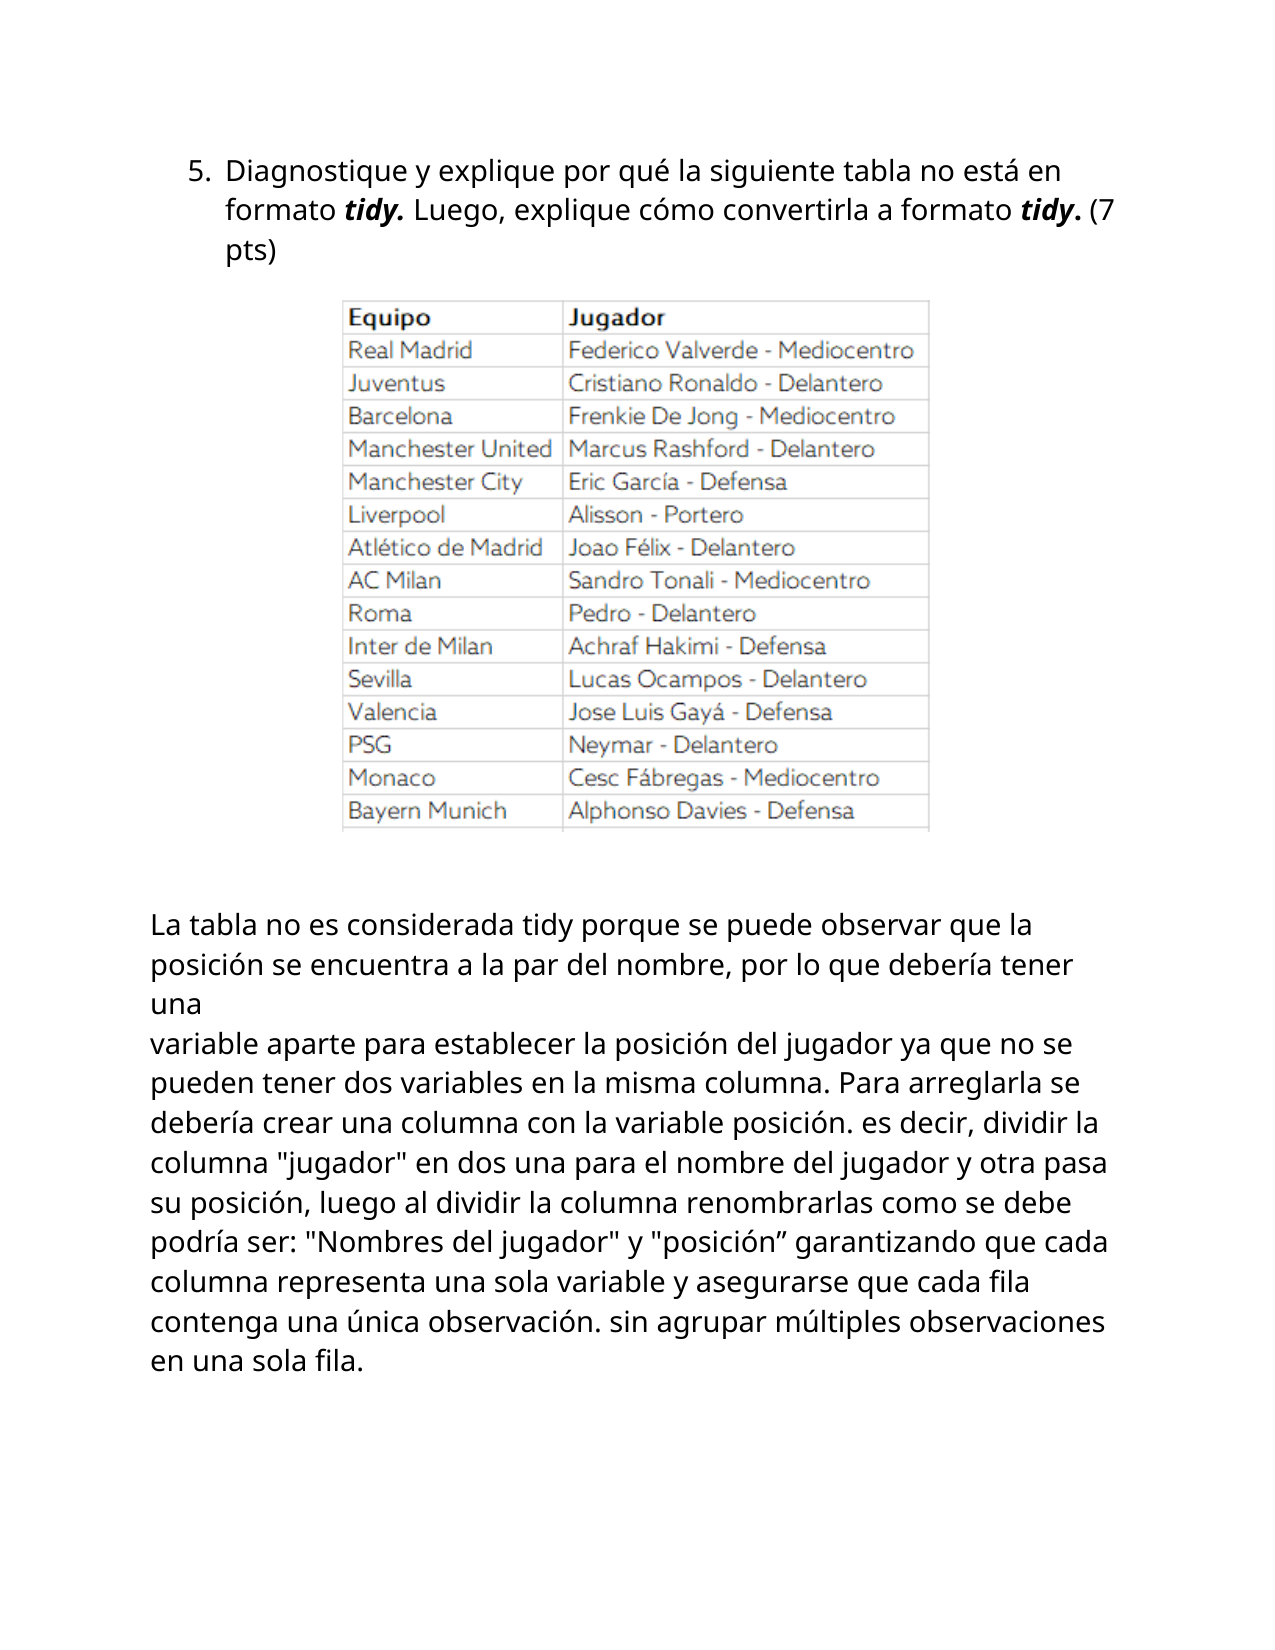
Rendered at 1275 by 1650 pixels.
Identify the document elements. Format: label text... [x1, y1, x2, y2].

text posición se encuentra a la par del nombre, por lo que debería tener una [150, 944, 1125, 1023]
picture [342, 300, 930, 832]
list Diagnostique y explique por qué la siguiente tabla no está en formato tidy. Luego, explique cómo convertirla a formato tidy. (7 pts) [187, 150, 1125, 269]
text debería crear una columna con la variable posición. es decir, dividir la columna "jugador" en dos una para el nombre del jugador y otra pasa su posición, luego al dividir la columna renombrarlas como se debe podría ser: "Nombres del jugador" y "posición” garantizando que cada columna representa una sola variable y asegurarse que cada fila contenga una única observación. sin agrupar múltiples observaciones en una sola fila. [150, 1102, 1125, 1380]
text variable aparte para establecer la posición del jugador ya que no se [150, 1023, 1125, 1063]
text La tabla no es considerada tidy porque se puede observar que la [150, 904, 1125, 944]
text pueden tener dos variables en la misma columna. Para arreglarla se [150, 1063, 1125, 1102]
